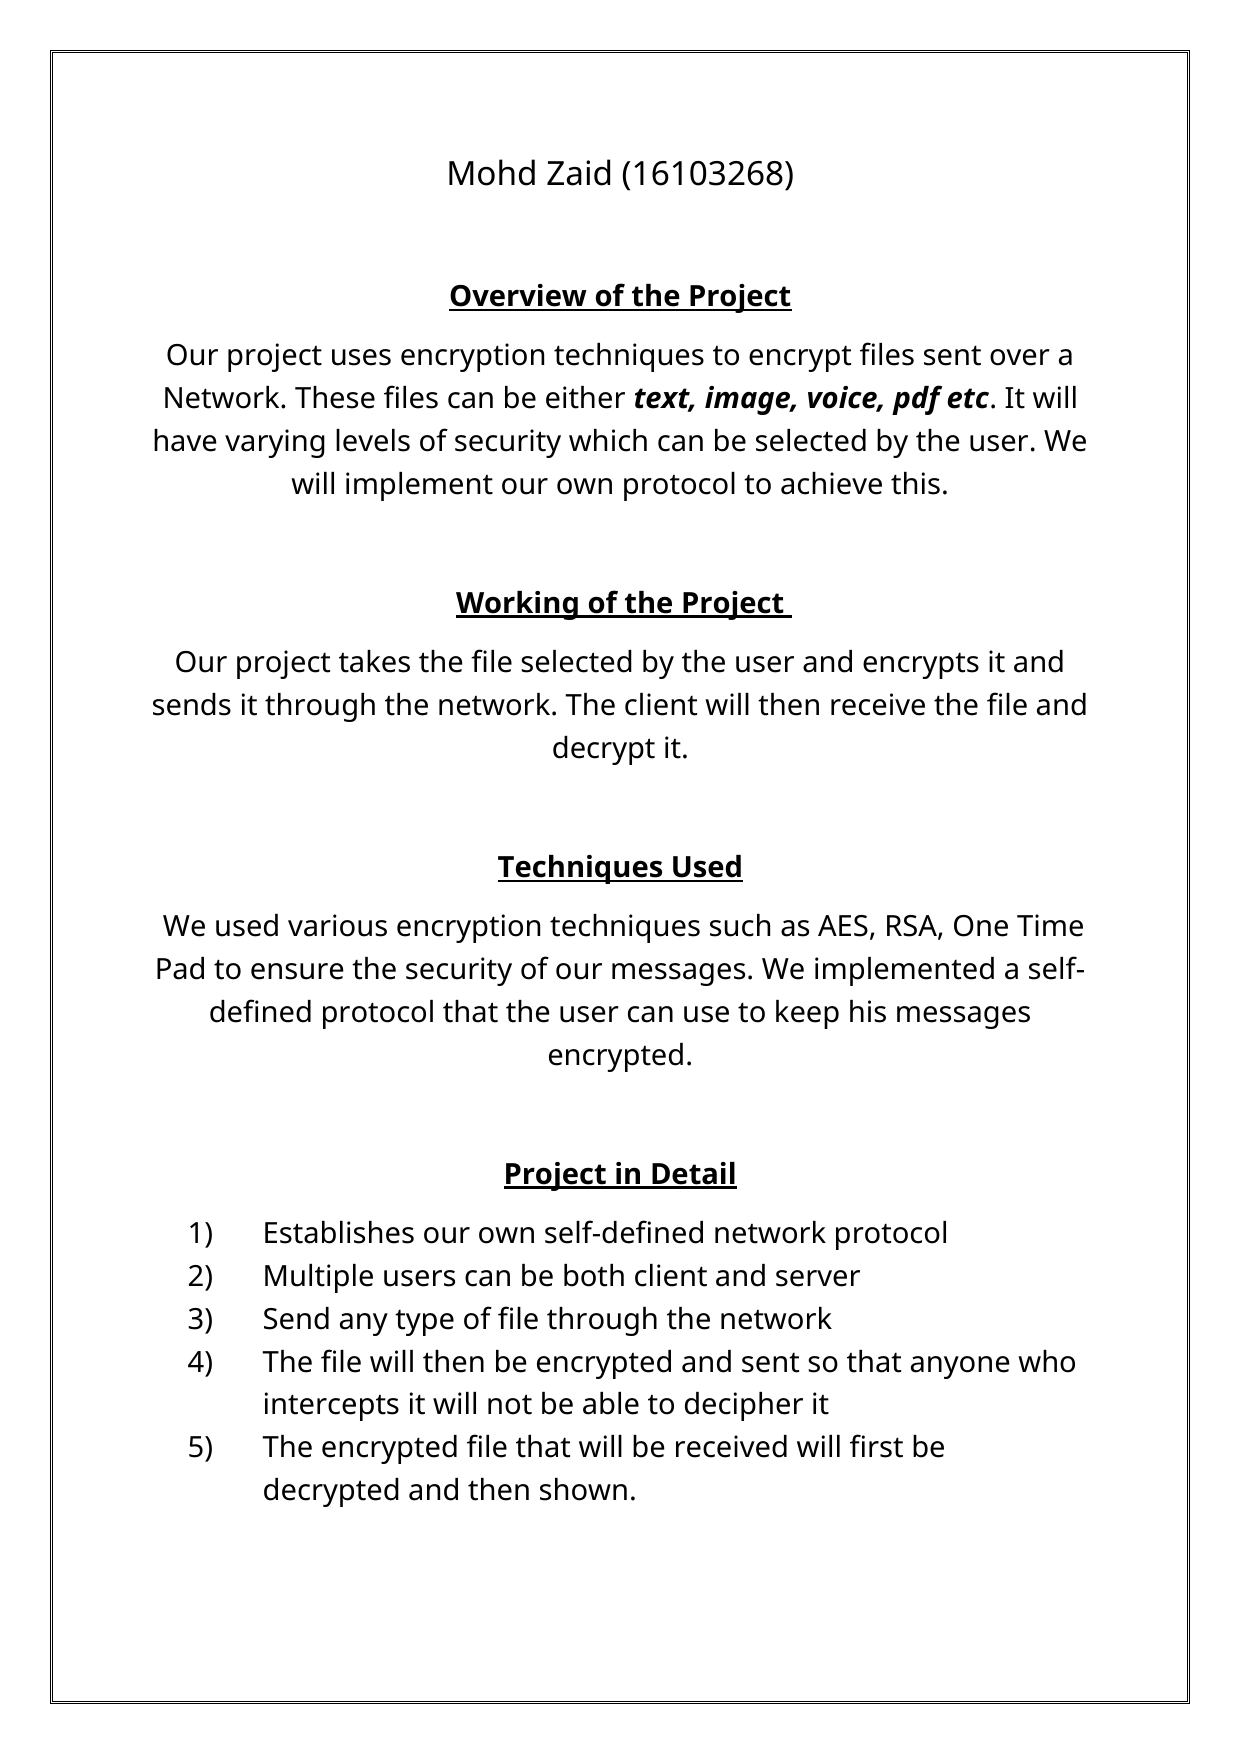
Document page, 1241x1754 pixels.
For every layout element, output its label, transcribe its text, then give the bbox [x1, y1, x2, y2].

list Multiple users can be both client and server [187, 1255, 1090, 1295]
list The file will then be encrypted and sent so that anyone who intercepts it will not be able to decipher it [187, 1341, 1090, 1423]
text Mohd Zaid (16103268) [150, 150, 1090, 195]
text We used various encryption techniques such as AES, RSA, One Time Pad to ensure the security of our messages. We implemented a self-defined protocol that the user can use to keep his messages encrypted. [150, 906, 1090, 1074]
list Establishes our own self-defined network protocol [187, 1212, 1090, 1252]
text Techniques Used [150, 846, 1090, 886]
text Project in Detail [150, 1153, 1090, 1193]
text Working of the Project [150, 582, 1090, 622]
text Our project takes the file selected by the user and encrypts it and sends it through the network. The client will then receive the file and decrypt it. [150, 641, 1090, 767]
list The encrypted file that will be received will first be decrypted and then shown. [187, 1426, 1090, 1509]
text Our project uses encryption techniques to encrypt files sent over a Network. These files can be either text, image, voice, pdf etc. It will have varying levels of security which can be selected by the user. We will implement our own protocol to achieve this. [150, 334, 1090, 503]
list Send any type of file through the network [187, 1298, 1090, 1338]
text Overview of the Project [150, 275, 1090, 315]
